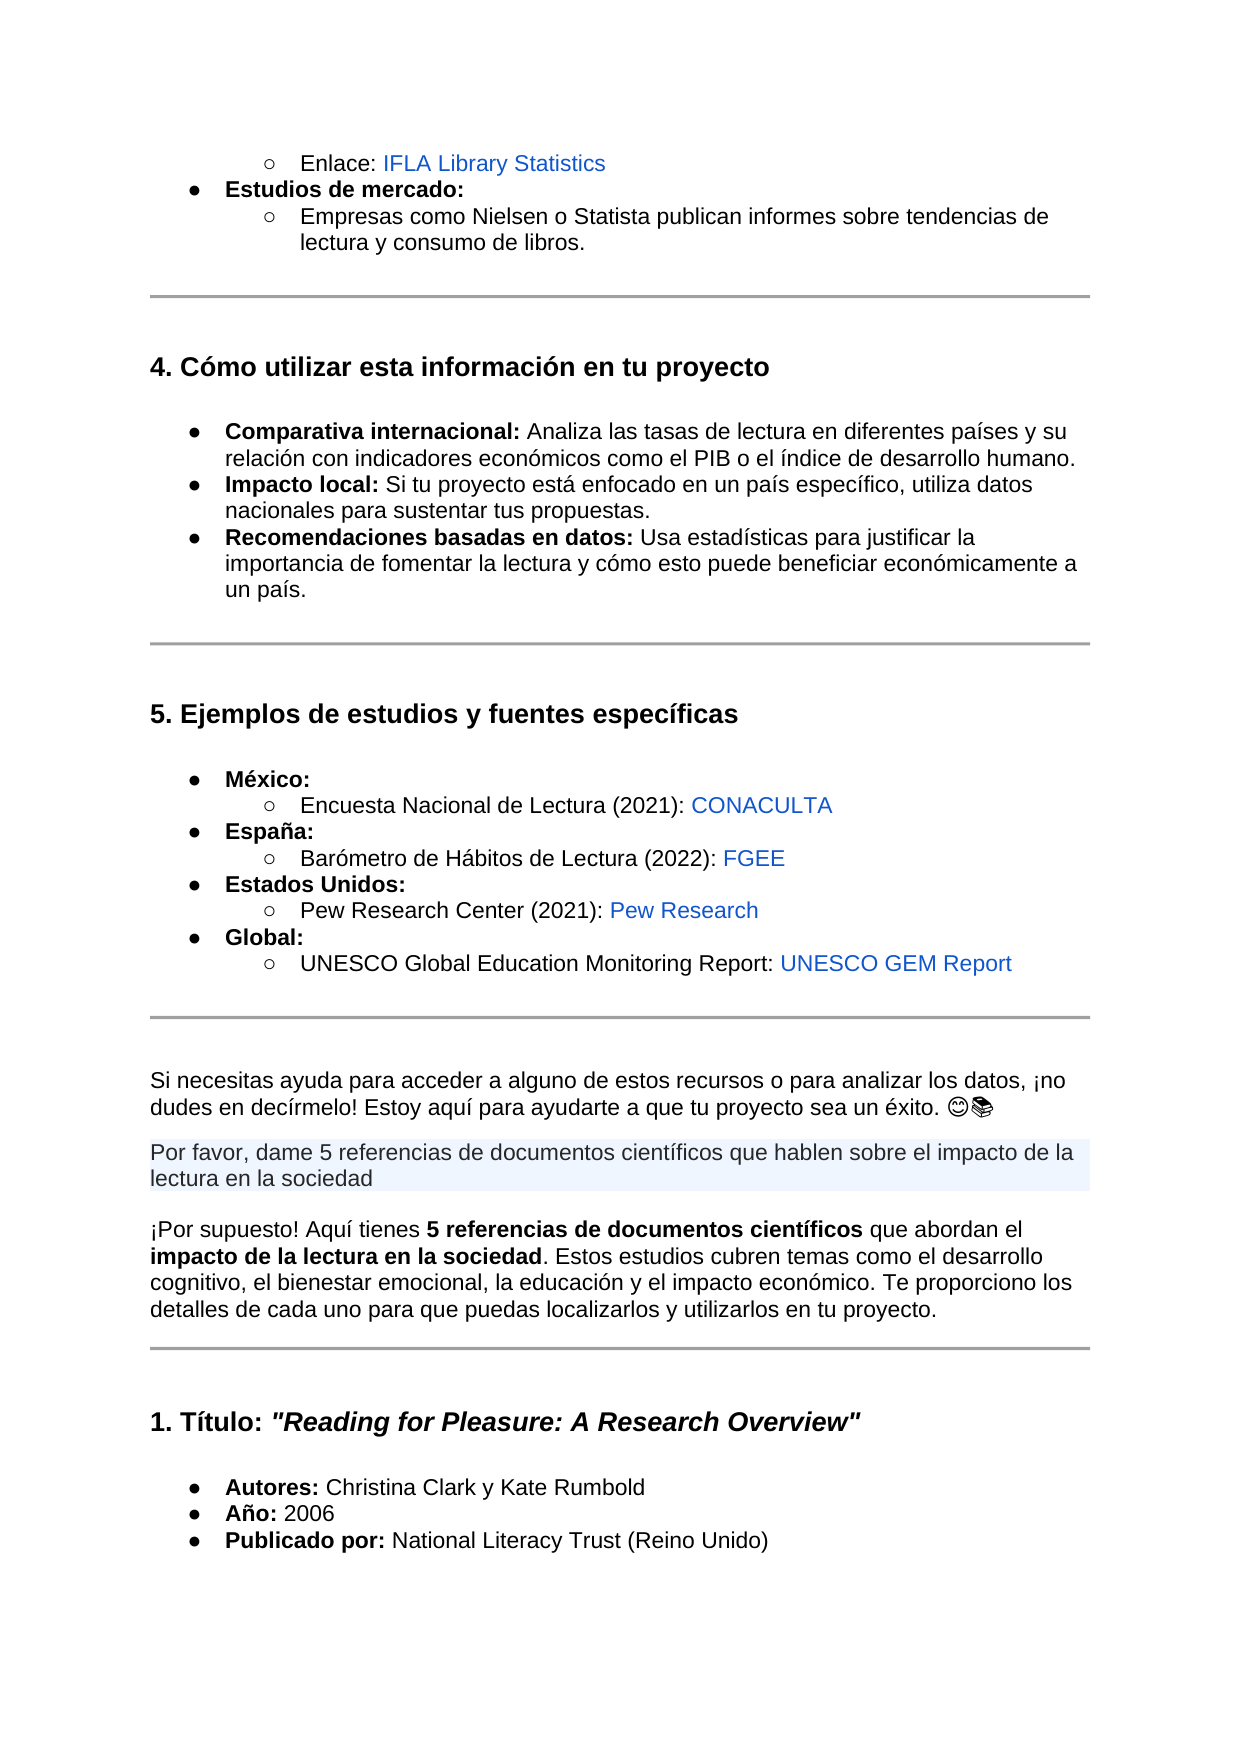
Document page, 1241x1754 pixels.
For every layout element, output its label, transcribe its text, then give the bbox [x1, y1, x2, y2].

subtitle 4. Cómo utilizar esta información en tu proyecto [150, 351, 1090, 382]
list Encuesta Nacional de Lectura (2021): CONACULTA [262, 792, 1090, 818]
list Enlace: IFLA Library Statistics [262, 150, 1090, 176]
list Empresas como Nielsen o Statista publican informes sobre tendencias de lectura y consumo de libros. [262, 203, 1090, 255]
list Publicado por: National Literacy Trust (Reino Unido) [187, 1527, 1090, 1553]
list México: [187, 766, 1090, 792]
list Estudios de mercado: [187, 176, 1090, 203]
subtitle 5. Ejemplos de estudios y fuentes específicas [150, 698, 1090, 729]
list España: [187, 818, 1090, 844]
text Por favor, dame 5 referencias de documentos científicos que hablen sobre el impacto de la lectura en la sociedad [150, 1139, 1090, 1191]
list Impacto local: Si tu proyecto está enfocado en un país específico, utiliza datos nacionales para sustentar tus propuestas. [187, 471, 1090, 524]
list Global: [187, 924, 1090, 950]
list Autores: Christina Clark y Kate Rumbold [187, 1474, 1090, 1500]
list Barómetro de Hábitos de Lectura (2022): FGEE [262, 844, 1090, 871]
text Si necesitas ayuda para acceder a alguno de estos recursos o para analizar los datos, ¡no dudes en decírmelo! Estoy aquí para ayudarte a que tu proyecto sea un éxito. 😊📚 [150, 1067, 1090, 1120]
list Pew Research Center (2021): Pew Research [262, 897, 1090, 924]
list Año: 2006 [187, 1500, 1090, 1527]
list UNESCO Global Education Monitoring Report: UNESCO GEM Report [262, 950, 1090, 976]
list Comparativa internacional: Analiza las tasas de lectura en diferentes países y su relación con indicadores económicos como el PIB o el índice de desarrollo humano. [187, 418, 1090, 471]
text ¡Por supuesto! Aquí tienes 5 referencias de documentos científicos que abordan el impacto de la lectura en la sociedad. Estos estudios cubren temas como el desarrollo cognitivo, el bienestar emocional, la educación y el impacto económico. Te proporciono los detalles de cada uno para que puedas localizarlos y utilizarlos en tu proyecto. [150, 1216, 1090, 1322]
subtitle 1. Título: "Reading for Pleasure: A Research Overview" [150, 1406, 1090, 1437]
list Estados Unidos: [187, 871, 1090, 897]
list Recomendaciones basadas en datos: Usa estadísticas para justificar la importancia de fomentar la lectura y cómo esto puede beneficiar económicamente a un país. [187, 524, 1090, 603]
